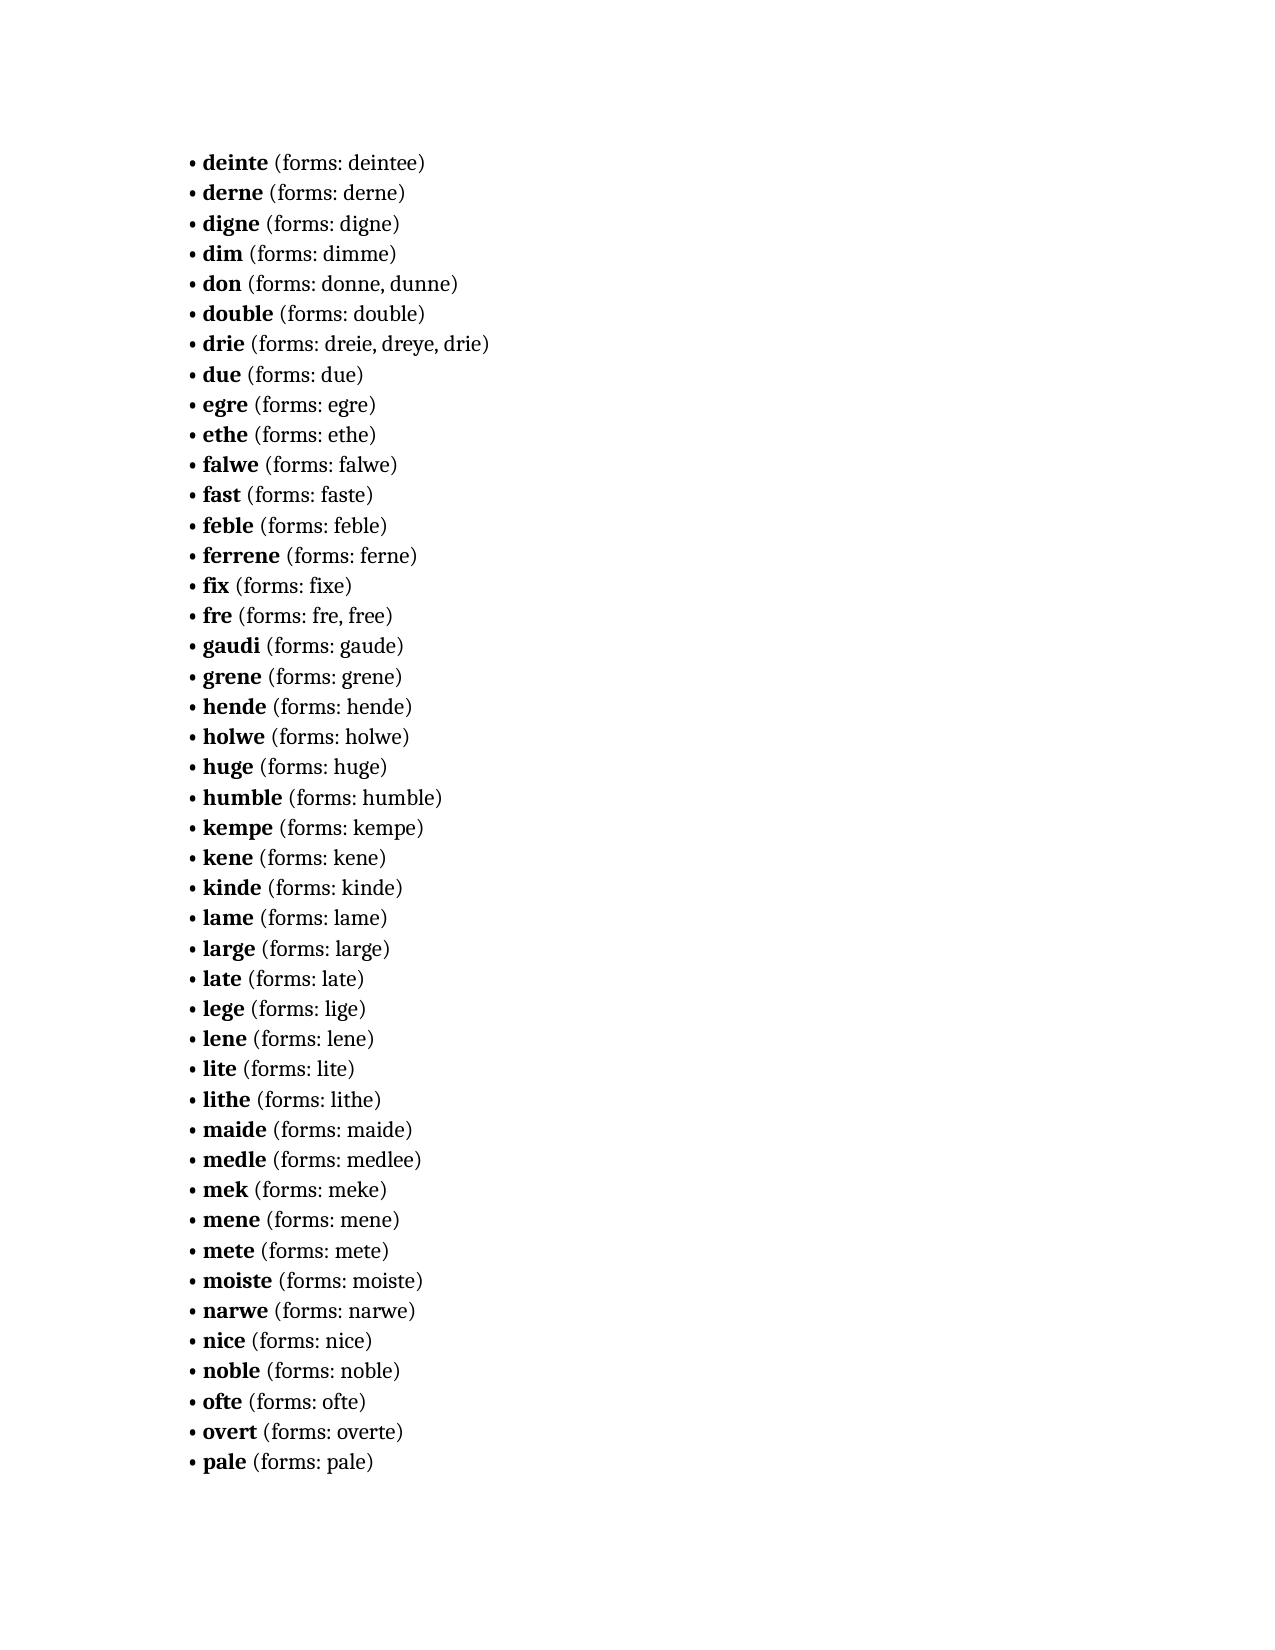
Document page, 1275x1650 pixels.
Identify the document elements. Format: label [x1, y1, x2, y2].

text [187, 150, 1087, 1475]
